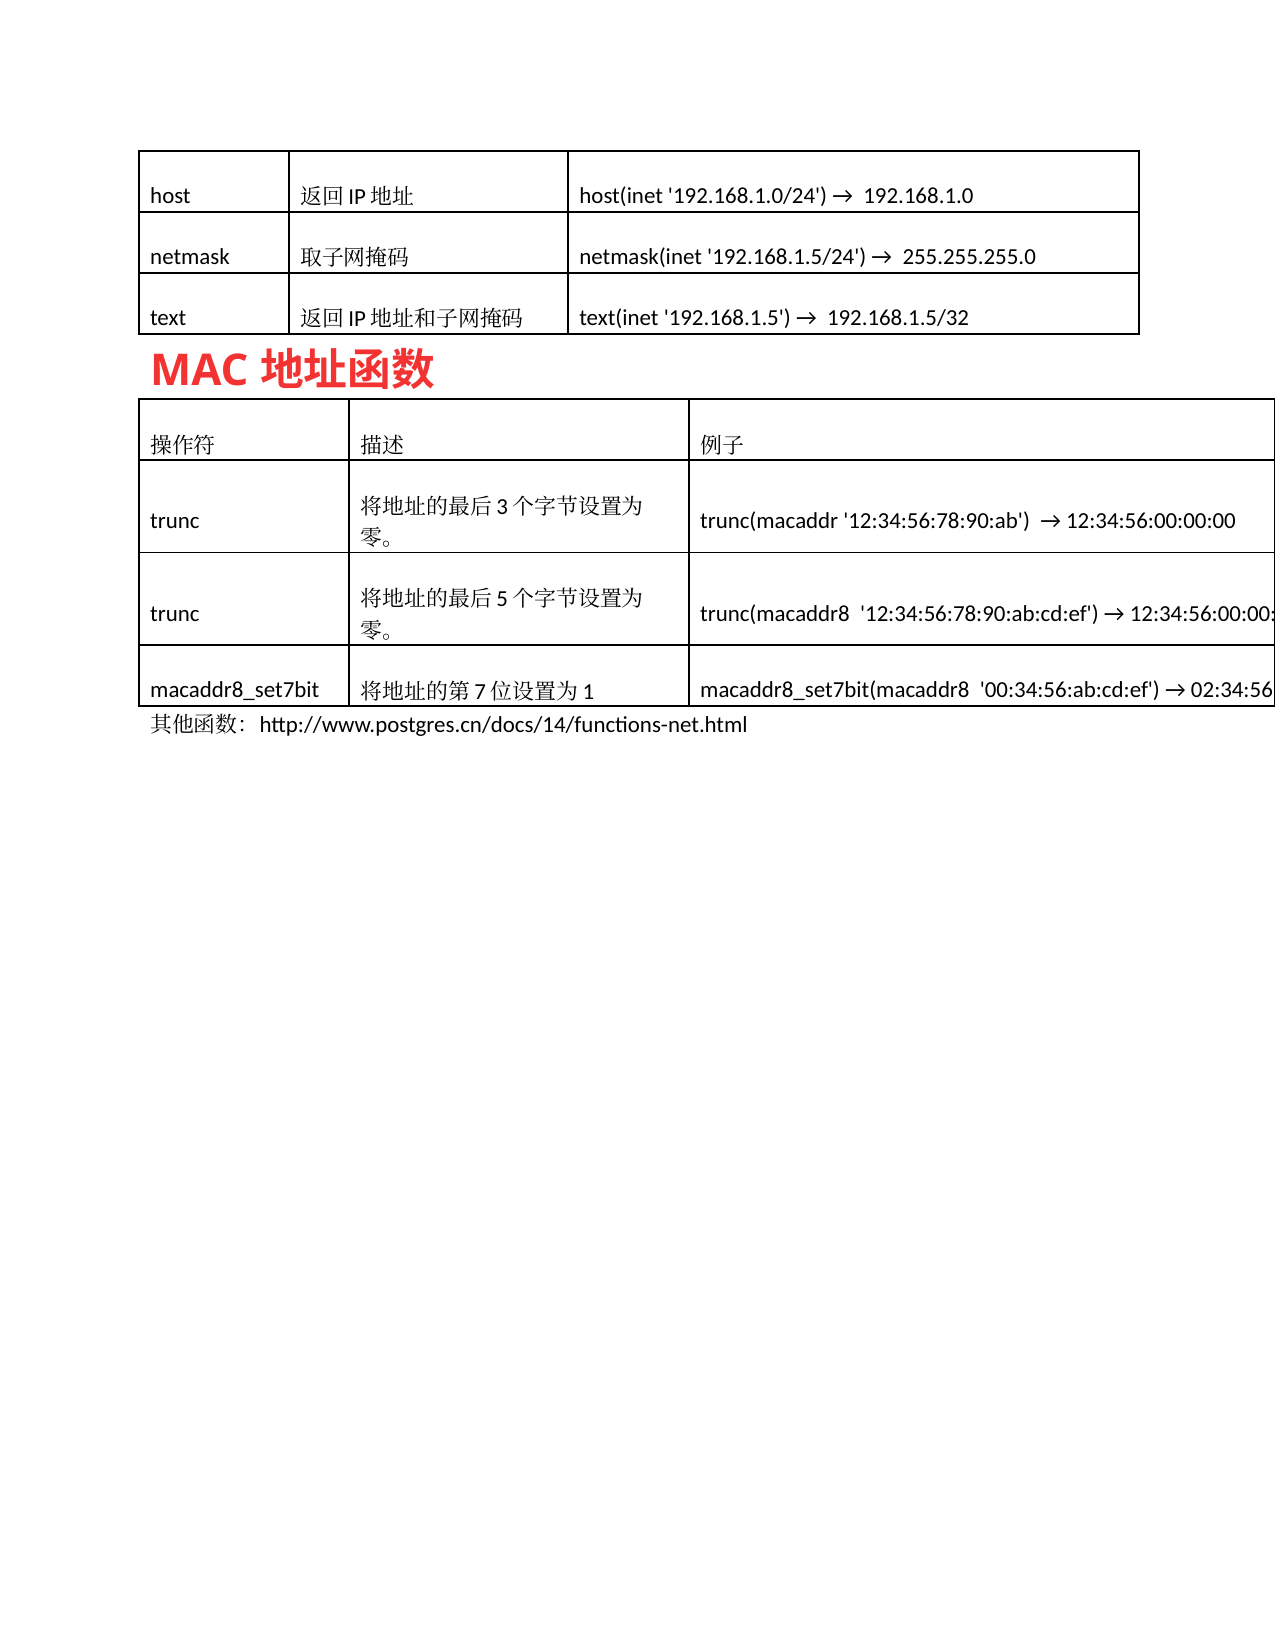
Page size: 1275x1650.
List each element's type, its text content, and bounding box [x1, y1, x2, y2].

table_cell trunc(macaddr8 '12:34:56:78:90:ab:cd:ef') → 12:34:56:00:00:00:00:00 [690, 553, 1274, 644]
table_cell trunc [140, 553, 348, 644]
table_cell macaddr8_set7bit [140, 646, 348, 705]
text 其他函数：http://www.postgres.cn/docs/14/functions-net.html [150, 707, 1125, 738]
table_cell 将地址的第7位设置为1 [350, 646, 688, 705]
table_cell macaddr8_set7bit(macaddr8 '00:34:56:ab:cd:ef') → 02:34:56:ff:fe:ab:cd:ef [690, 646, 1274, 705]
table_cell 将地址的最后5个字节设置为零。 [350, 553, 688, 644]
table_cell netmask(inet '192.168.1.5/24') → 255.255.255.0 [569, 213, 1138, 272]
table_cell host(inet '192.168.1.0/24') → 192.168.1.0 [569, 152, 1138, 211]
table_cell text(inet '192.168.1.5') → 192.168.1.5/32 [569, 274, 1138, 333]
table_cell trunc [140, 461, 348, 552]
table_header 描述 [350, 400, 688, 459]
table_header 操作符 [140, 400, 348, 459]
table_cell trunc(macaddr '12:34:56:78:90:ab') → 12:34:56:00:00:00 [690, 461, 1274, 552]
table_cell text [140, 274, 288, 333]
table_cell netmask [140, 213, 288, 272]
table_header 例子 [690, 400, 1274, 459]
table_cell 将地址的最后3个字节设置为零。 [350, 461, 688, 552]
table_cell 取子网掩码 [290, 213, 567, 272]
table_cell 返回IP地址和子网掩码 [290, 274, 567, 333]
table_cell host [140, 152, 288, 211]
table_cell 返回IP地址 [290, 152, 567, 211]
